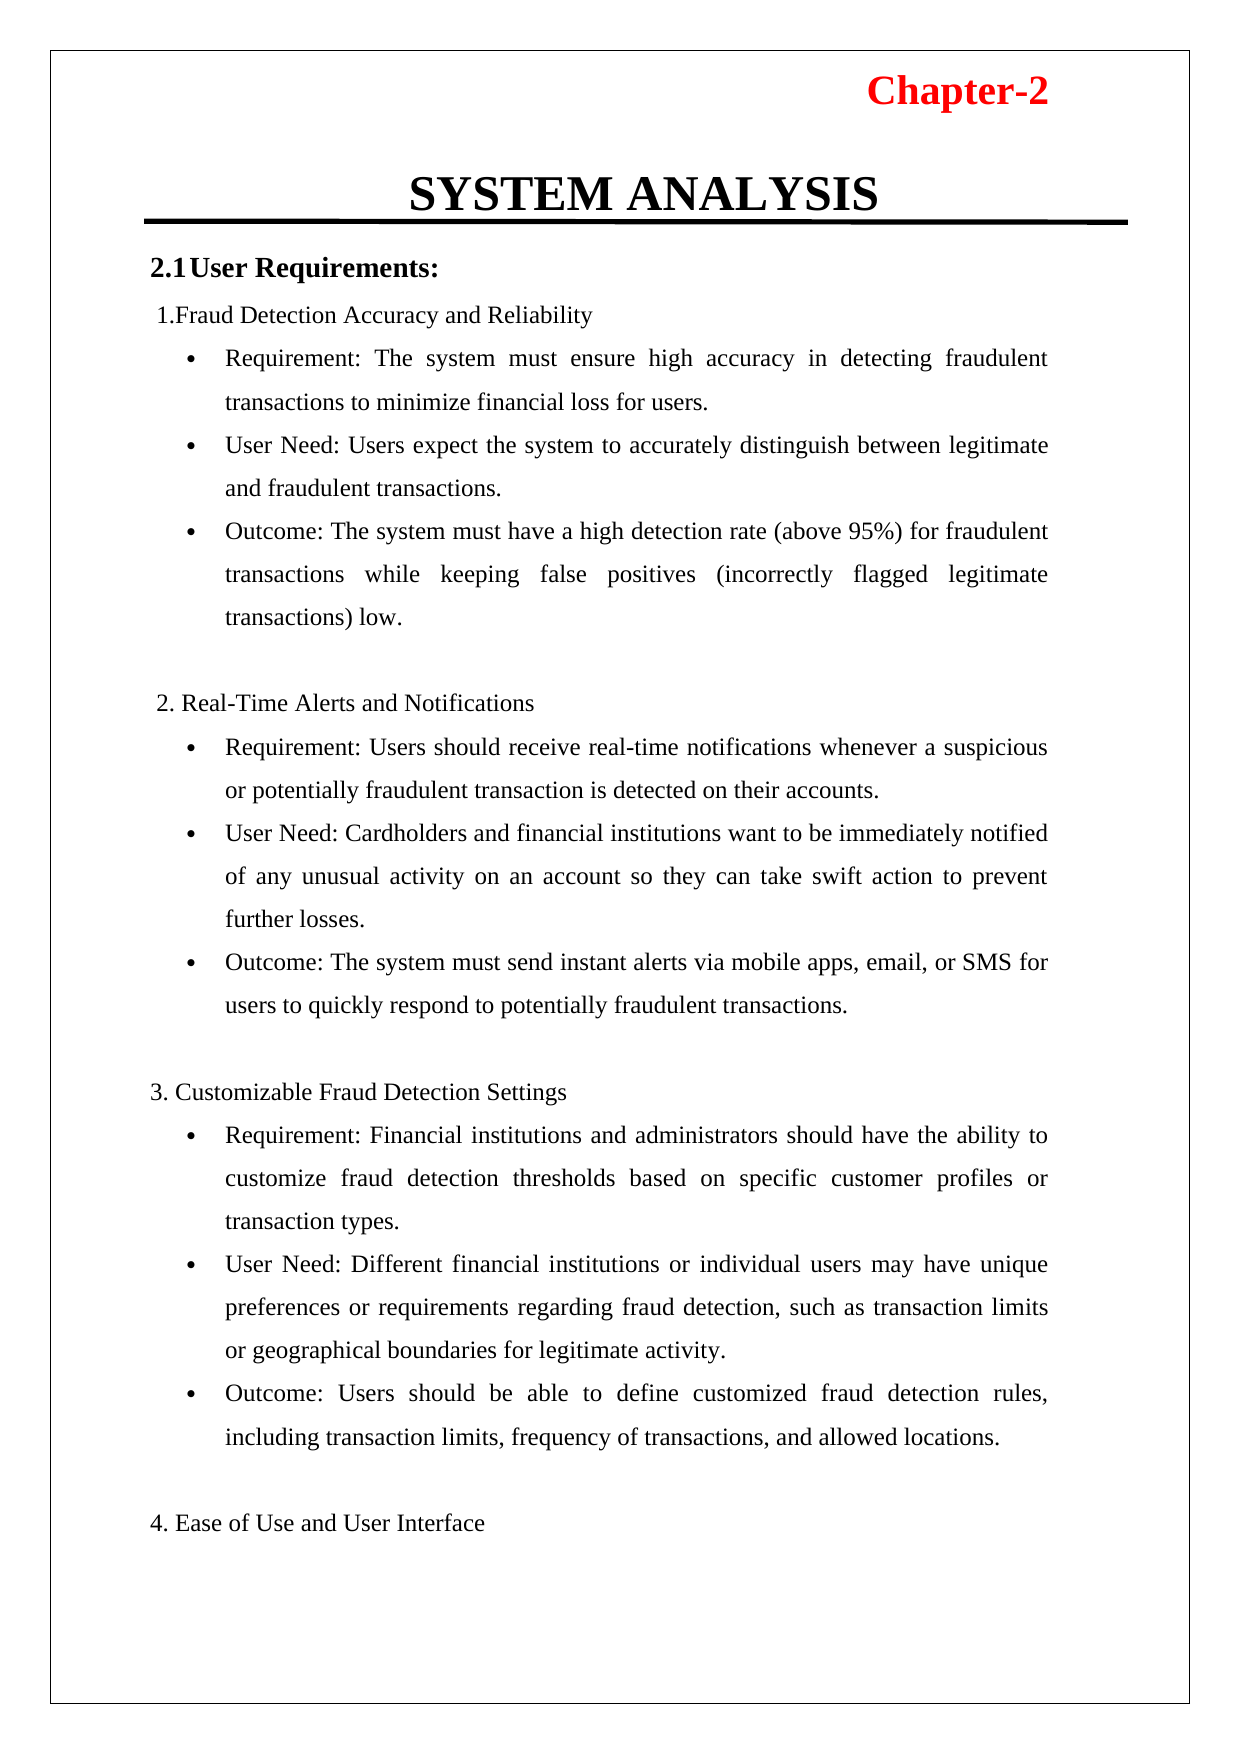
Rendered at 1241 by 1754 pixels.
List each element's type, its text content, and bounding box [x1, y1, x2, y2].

list Outcome: The system must send instant alerts via mobile apps, email, or SMS for users to quickly respond to potentially fraudulent transactions. [187, 947, 1049, 1019]
list User Need: Different financial institutions or individual users may have unique preferences or requirements regarding fraud detection, such as transaction limits or geographical boundaries for legitimate activity. [187, 1249, 1049, 1364]
list User Requirements: [150, 250, 1049, 283]
text 2. Real-Time Alerts and Notifications [150, 688, 1049, 717]
list Outcome: Users should be able to define customized fraud detection rules, including transaction limits, frequency of transactions, and allowed locations. [187, 1378, 1049, 1450]
text 1.Fraud Detection Accuracy and Reliability [150, 300, 1049, 329]
text 4. Ease of Use and User Interface [150, 1508, 1049, 1537]
text Chapter-2 [238, 66, 1049, 113]
list Requirement: The system must ensure high accuracy in detecting fraudulent transactions to minimize financial loss for users. [187, 343, 1049, 415]
list User Need: Users expect the system to accurately distinguish between legitimate and fraudulent transactions. [187, 430, 1049, 502]
text SYSTEM ANALYSIS [238, 164, 1049, 219]
list User Need: Cardholders and financial institutions want to be immediately notified of any unusual activity on an account so they can take swift action to prevent further losses. [187, 818, 1049, 933]
list Requirement: Users should receive real-time notifications whenever a suspicious or potentially fraudulent transaction is detected on their accounts. [187, 732, 1049, 803]
text 3. Customizable Fraud Detection Settings [150, 1077, 1049, 1105]
list Requirement: Financial institutions and administrators should have the ability to customize fraud detection thresholds based on specific customer profiles or transaction types. [187, 1120, 1049, 1235]
list Outcome: The system must have a high detection rate (above 95%) for fraudulent transactions while keeping false positives (incorrectly flagged legitimate transactions) low. [187, 516, 1049, 631]
